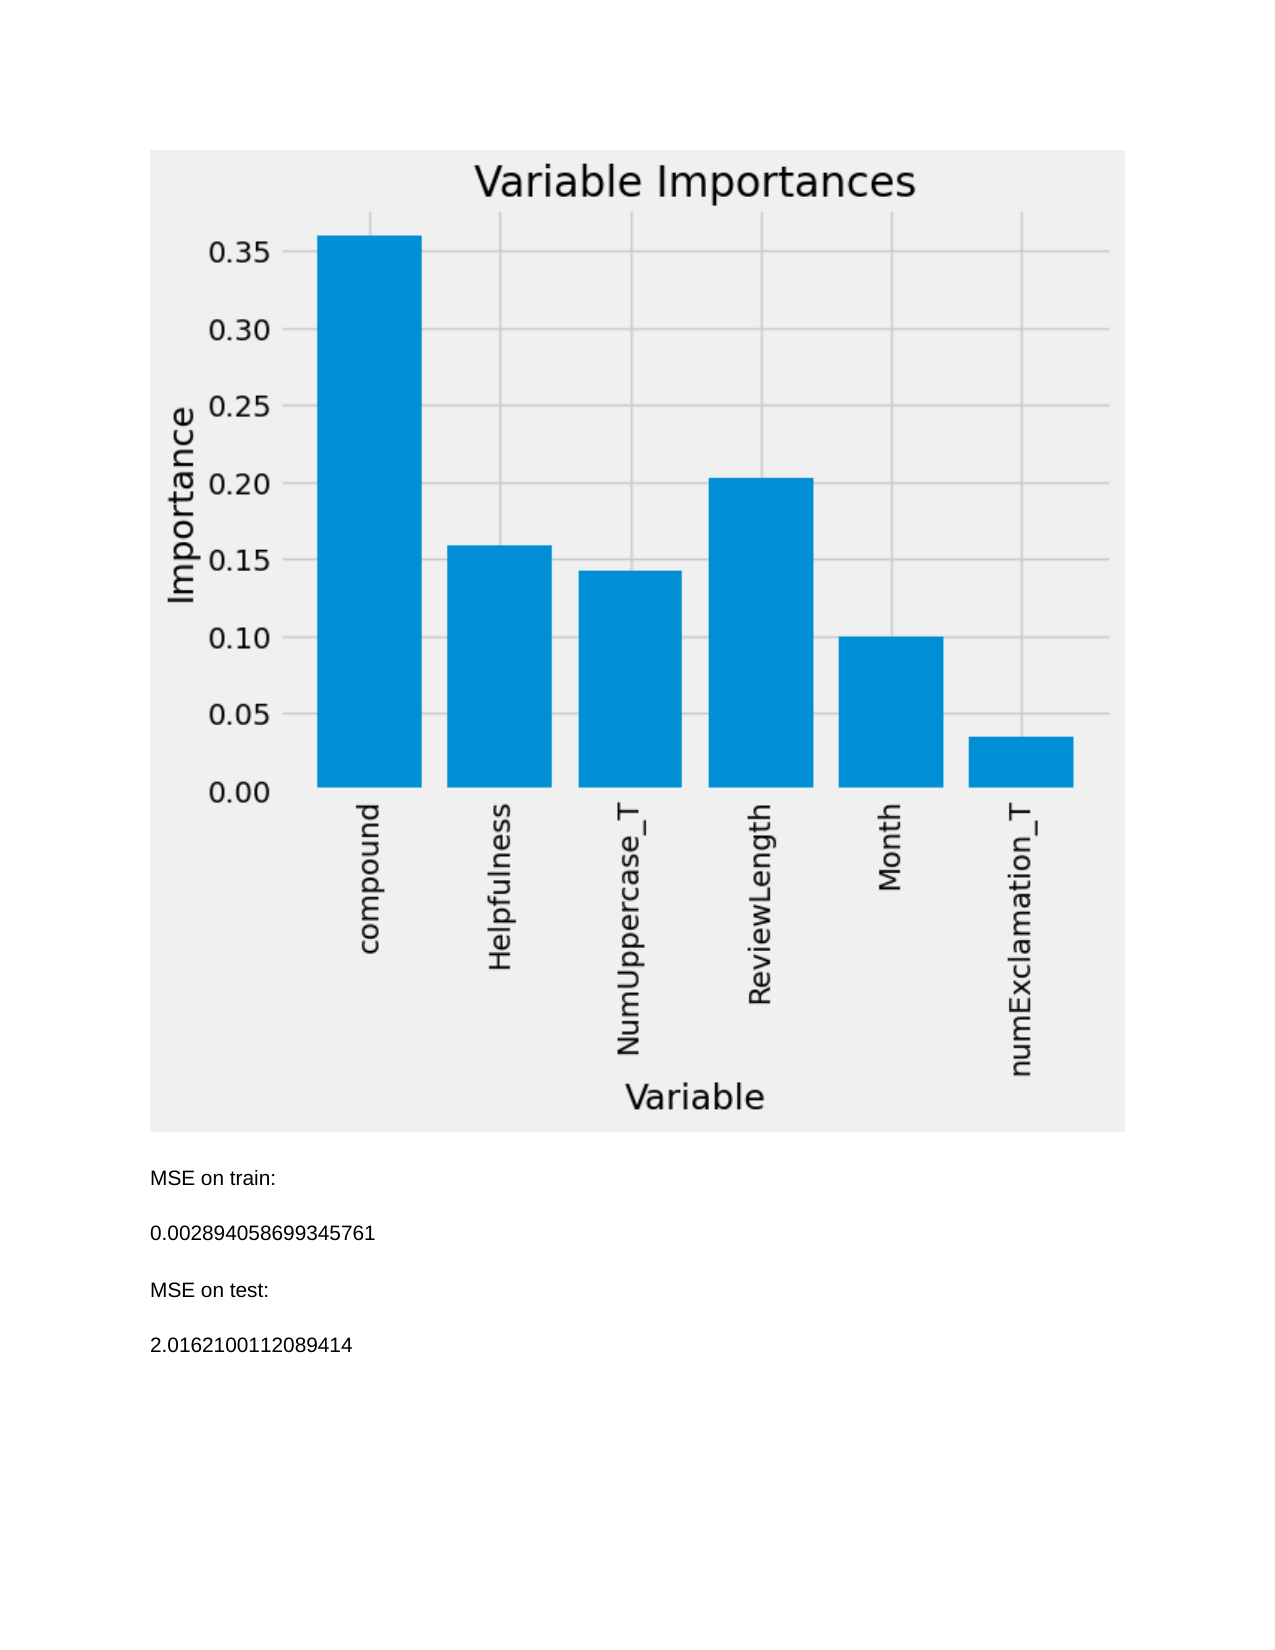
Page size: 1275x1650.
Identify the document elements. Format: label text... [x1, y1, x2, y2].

picture [150, 150, 1125, 1132]
text 0.002894058699345761 [150, 1220, 1125, 1244]
text MSE on test: [150, 1278, 1125, 1302]
text 2.0162100112089414 [150, 1333, 1125, 1357]
text MSE on train: [150, 1165, 1125, 1189]
